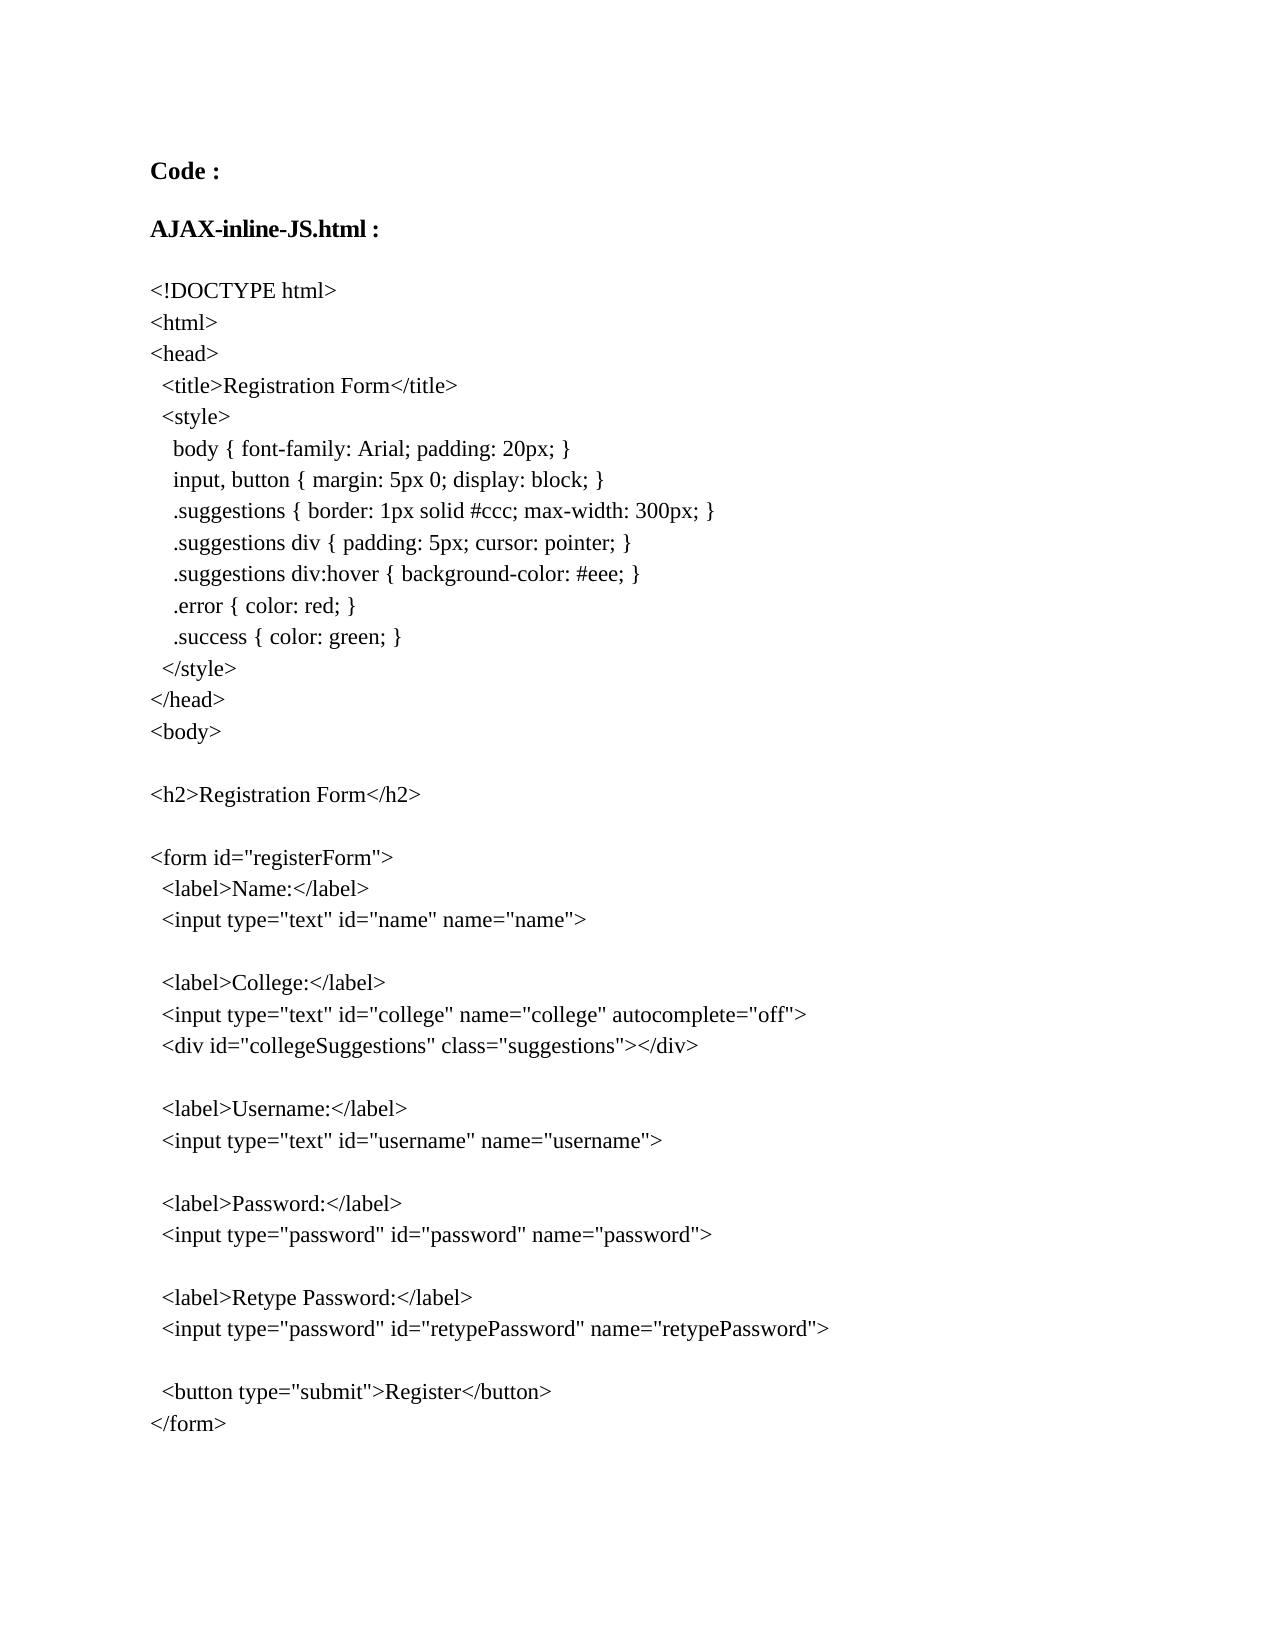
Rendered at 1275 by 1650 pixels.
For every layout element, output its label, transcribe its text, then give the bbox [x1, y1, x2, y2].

text <div id="collegeSuggestions" class="suggestions"></div> [150, 1032, 1162, 1059]
text <label>Retype Password:</label> [150, 1284, 1162, 1310]
text <label>College:</label> [150, 969, 1162, 996]
text </style> [150, 655, 1162, 681]
text <title>Registration Form</title> [150, 372, 1162, 398]
text <label>Name:</label> [150, 875, 1162, 901]
text </form> [150, 1410, 1162, 1436]
text <button type="submit">Register</button> [150, 1378, 1162, 1405]
text <label>Password:</label> [150, 1190, 1162, 1216]
text <body> [150, 718, 1162, 744]
text <input type="password" id="password" name="password"> [150, 1221, 1162, 1247]
text AJAX-inline-JS.html : [150, 214, 1162, 243]
text <input type="password" id="retypePassword" name="retypePassword"> [150, 1316, 1162, 1342]
text <h2>Registration Form</h2> [150, 781, 1162, 807]
text input, button { margin: 5px 0; display: block; } [150, 466, 1162, 492]
text <form id="registerForm"> [150, 844, 1162, 870]
text body { font-family: Arial; padding: 20px; } [150, 435, 1162, 461]
text <label>Username:</label> [150, 1095, 1162, 1122]
text .suggestions div:hover { background-color: #eee; } [150, 561, 1162, 587]
text .suggestions { border: 1px solid #ccc; max-width: 300px; } [150, 498, 1162, 524]
text <style> [150, 403, 1162, 429]
text .error { color: red; } [150, 592, 1162, 618]
text <input type="text" id="username" name="username"> [150, 1127, 1162, 1153]
text </head> [150, 686, 1162, 713]
text .success { color: green; } [150, 623, 1162, 650]
subtitle Code : [150, 156, 1162, 185]
text <input type="text" id="college" name="college" autocomplete="off"> [150, 1001, 1162, 1027]
text <head> [150, 340, 1162, 367]
text <!DOCTYPE html> [150, 277, 1162, 304]
text <html> [150, 309, 1162, 335]
text <input type="text" id="name" name="name"> [150, 907, 1162, 933]
text .suggestions div { padding: 5px; cursor: pointer; } [150, 529, 1162, 555]
